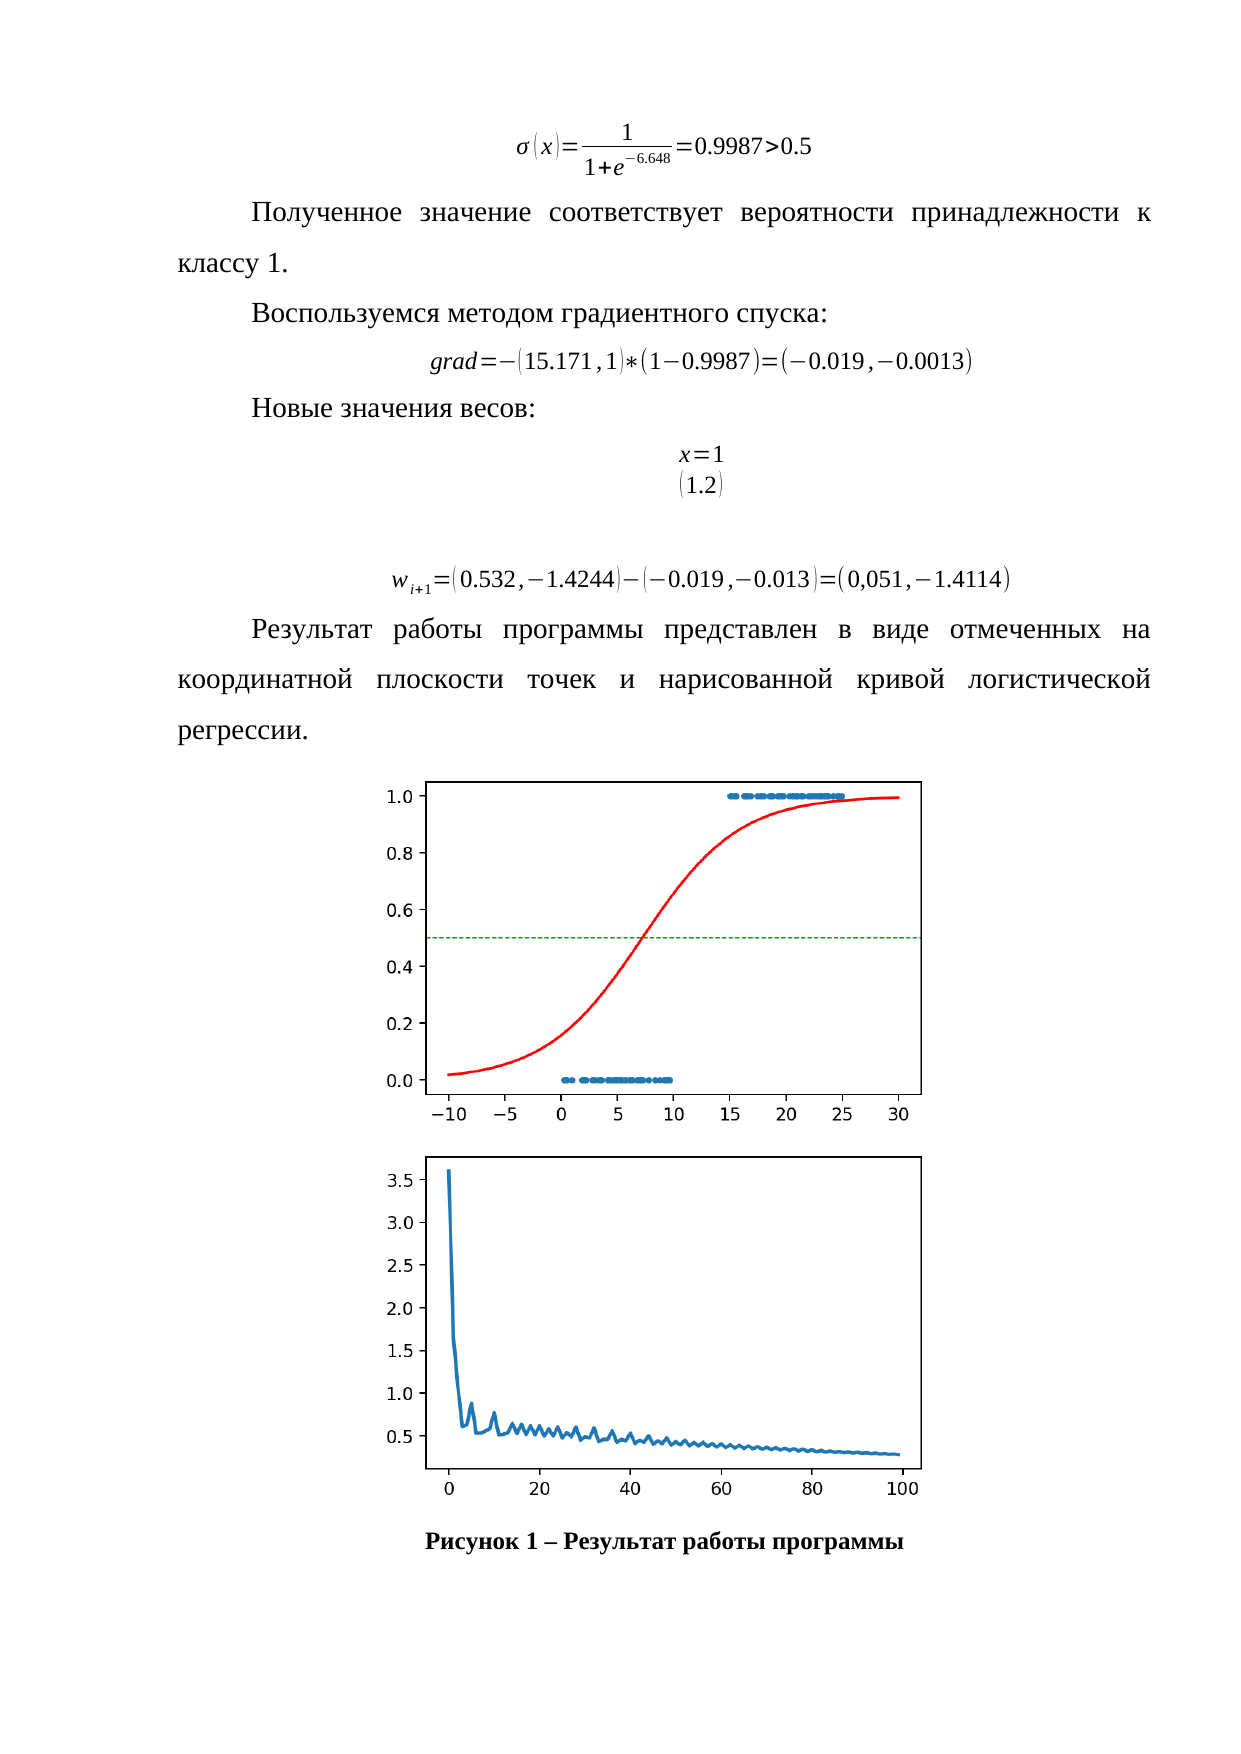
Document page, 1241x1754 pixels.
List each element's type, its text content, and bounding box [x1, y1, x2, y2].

text Рисунок 1 – Результат работы программы [177, 1526, 1152, 1554]
text Новые значения весов: [177, 390, 1152, 424]
picture [371, 762, 958, 1512]
text Результат работы программы представлен в виде отмеченных на координатной плоскости точек и нарисованной кривой логистической регрессии. [177, 611, 1152, 745]
text Воспользуемся методом градиентного спуска: [177, 295, 1152, 329]
text Полученное значение соответствует вероятности принадлежности к классу 1. [177, 194, 1152, 278]
